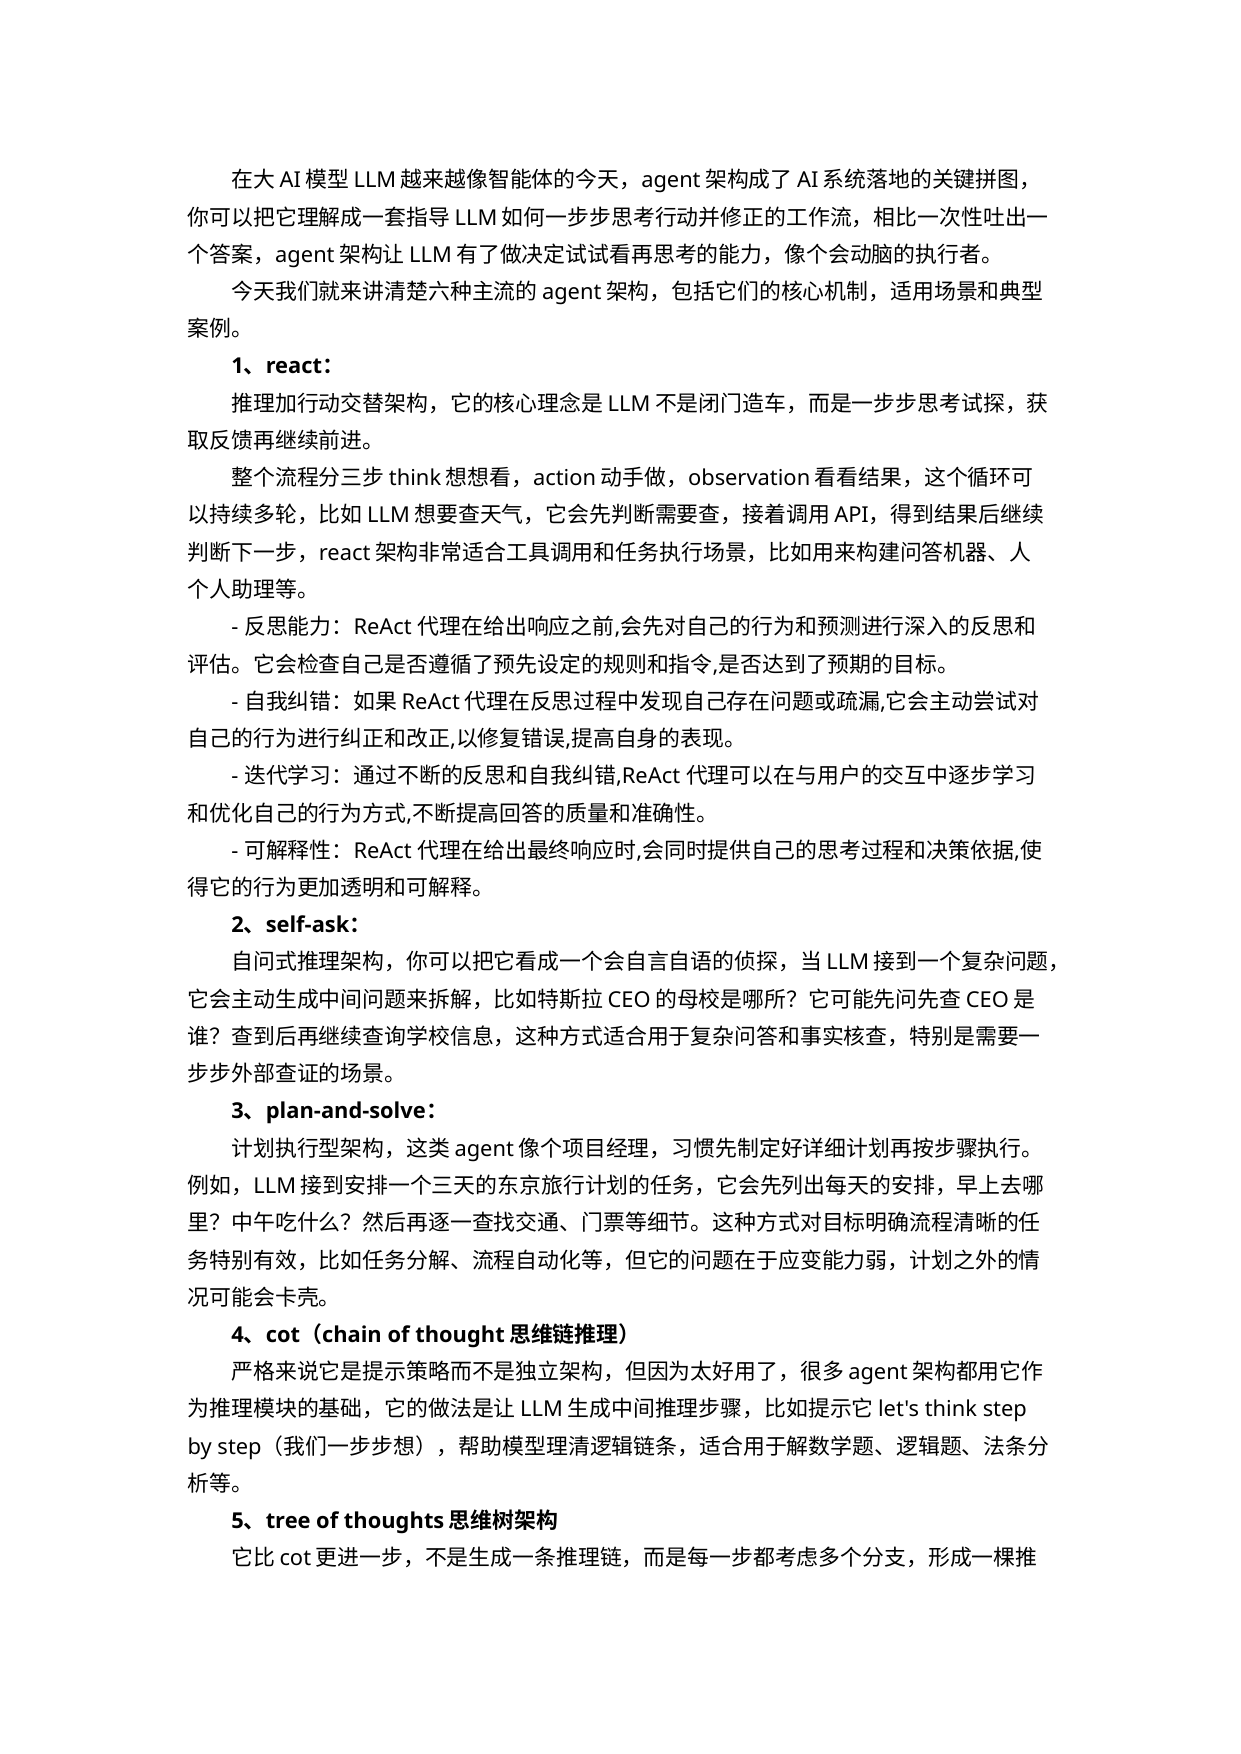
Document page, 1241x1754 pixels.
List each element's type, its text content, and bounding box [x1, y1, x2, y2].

text - 反思能力：ReAct 代理在给出响应之前,会先对自己的行为和预测进行深入的反思和评估。它会检查自己是否遵循了预先设定的规则和指令,是否达到了预期的目标。 [187, 609, 1053, 679]
text 4、cot（chain of thought思维链推理） [187, 1317, 1053, 1349]
text - 可解释性：ReAct 代理在给出最终响应时,会同时提供自己的思考过程和决策依据,使得它的行为更加透明和可解释。 [187, 832, 1053, 902]
text - 自我纠错：如果ReAct代理在反思过程中发现自己存在问题或疏漏,它会主动尝试对自己的行为进行纠正和改正,以修复错误,提高自身的表现。 [187, 683, 1053, 753]
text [187, 1540, 1053, 1573]
text 推理加行动交替架构，它的核心理念是LLM不是闭门造车，而是一步步思考试探，获取反馈再继续前进。 [187, 385, 1053, 455]
text 在大AI模型LLM越来越像智能体的今天，agent架构成了AI系统落地的关键拼图，你可以把它理解成一套指导LLM如何一步步思考行动并修正的工作流，相比一次性吐出一个答案，agent架构让LLM有了做决定试试看再思考的能力，像个会动脑的执行者。 [187, 162, 1053, 269]
text 1、react： [187, 348, 1053, 381]
text 严格来说它是提示策略而不是独立架构，但因为太好用了，很多agent架构都用它作为推理模块的基础，它的做法是让LLM生成中间推理步骤，比如提示它let's think step by step（我们一步步想），帮助模型理清逻辑链条，适合用于解数学题、逻辑题、法条分析等。 [187, 1354, 1053, 1498]
text 计划执行型架构，这类agent像个项目经理，习惯先制定好详细计划再按步骤执行。例如，LLM接到安排一个三天的东京旅行计划的任务，它会先列出每天的安排，早上去哪里？中午吃什么？然后再逐一查找交通、门票等细节。这种方式对目标明确流程清晰的任务特别有效，比如任务分解、流程自动化等，但它的问题在于应变能力弱，计划之外的情况可能会卡壳。 [187, 1130, 1053, 1312]
text - 迭代学习：通过不断的反思和自我纠错,ReAct 代理可以在与用户的交互中逐步学习和优化自己的行为方式,不断提高回答的质量和准确性。 [187, 758, 1053, 828]
text 今天我们就来讲清楚六种主流的agent架构，包括它们的核心机制，适用场景和典型案例。 [187, 274, 1053, 343]
text 2、self-ask： [187, 907, 1053, 939]
text 5、tree of thoughts思维树架构 [187, 1503, 1053, 1535]
text 整个流程分三步think想想看，action动手做，observation看看结果，这个循环可以持续多轮，比如LLM想要查天气，它会先判断需要查，接着调用API，得到结果后继续判断下一步，react架构非常适合工具调用和任务执行场景，比如用来构建问答机器、人个人助理等。 [187, 460, 1053, 604]
text 自问式推理架构，你可以把它看成一个会自言自语的侦探，当LLM接到一个复杂问题，它会主动生成中间问题来拆解，比如特斯拉CEO的母校是哪所？它可能先问先查CEO是谁？查到后再继续查询学校信息，这种方式适合用于复杂问答和事实核查，特别是需要一步步外部查证的场景。 [187, 944, 1053, 1088]
text 3、plan-and-solve： [187, 1093, 1053, 1126]
